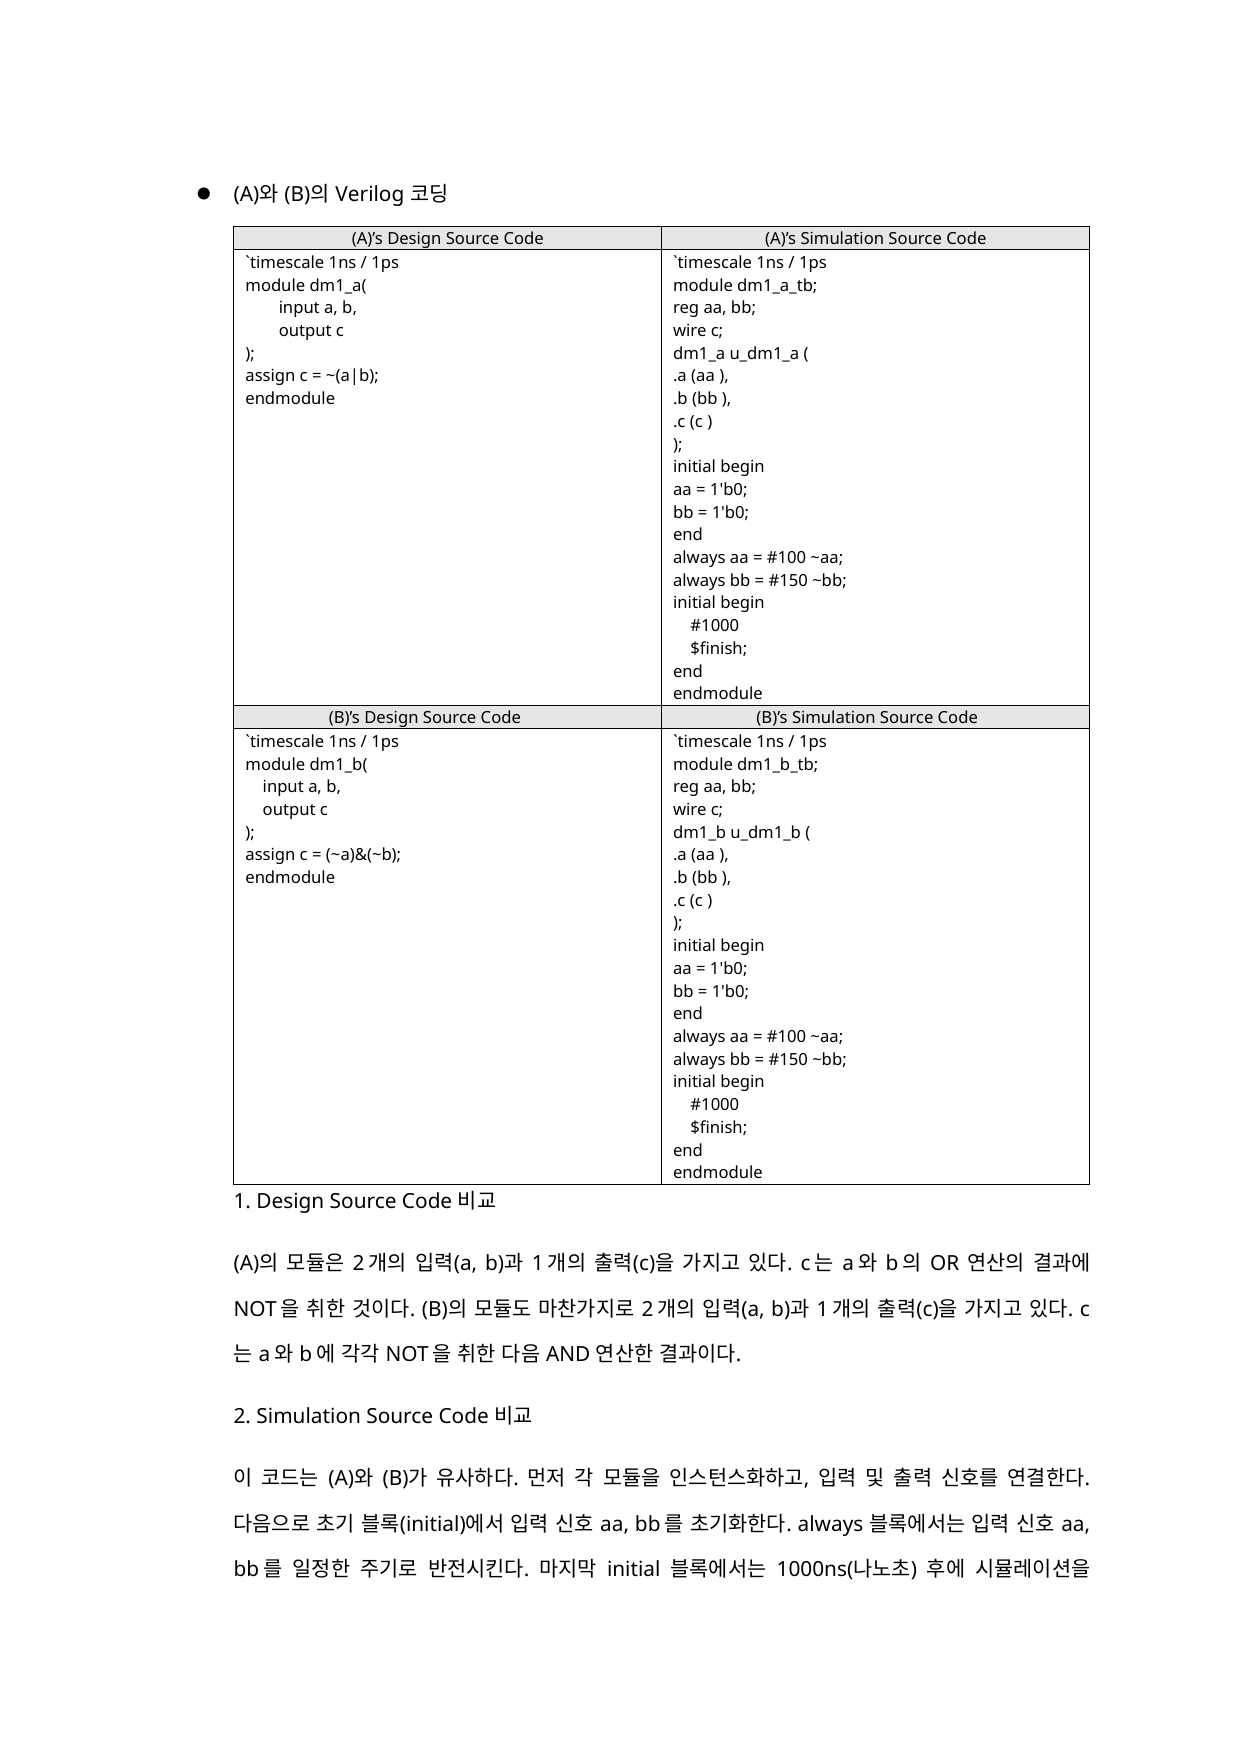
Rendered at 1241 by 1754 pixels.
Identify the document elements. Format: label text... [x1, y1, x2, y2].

table_cell (B)’s Simulation Source Code [662, 706, 1089, 728]
table_header (A)’s Simulation Source Code [662, 227, 1089, 249]
table_header (A)’s Design Source Code [234, 227, 661, 249]
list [233, 1462, 1090, 1583]
list 1. Design Source Code 비교 [233, 1185, 1090, 1215]
list (A)와 (B)의 Verilog 코딩 [196, 177, 1090, 207]
list 2. Simulation Source Code 비교 [233, 1399, 1090, 1430]
table_cell `timescale 1ns / 1ps module dm1_a( input a, b, output c ); assign c = ~(a|b); endmodule [234, 250, 661, 704]
table_cell `timescale 1ns / 1ps module dm1_b( input a, b, output c ); assign c = (~a)&(~b); endmodule [234, 729, 661, 1183]
table_cell `timescale 1ns / 1ps module dm1_b_tb; reg aa, bb; wire c; dm1_b u_dm1_b ( .a (aa ), .b (bb ), .c (c ) ); initial begin aa = 1'b0; bb = 1'b0; end always aa = #100 ~aa; always bb = #150 ~bb; initial begin #1000 $finish; end endmodule [662, 729, 1089, 1183]
table_cell (B)’s Design Source Code [234, 706, 661, 728]
table_cell `timescale 1ns / 1ps module dm1_a_tb; reg aa, bb; wire c; dm1_a u_dm1_a ( .a (aa ), .b (bb ), .c (c ) ); initial begin aa = 1'b0; bb = 1'b0; end always aa = #100 ~aa; always bb = #150 ~bb; initial begin #1000 $finish; end endmodule [662, 250, 1089, 704]
list (A)의 모듈은 2개의 입력(a, b)과 1개의 출력(c)을 가지고 있다. c는 a와 b의 OR 연산의 결과에 NOT을 취한 것이다. (B)의 모듈도 마찬가지로 2개의 입력(a, b)과 1개의 출력(c)을 가지고 있다. c는 a와 b에 각각 NOT을 취한 다음 AND 연산한 결과이다. [233, 1247, 1090, 1368]
